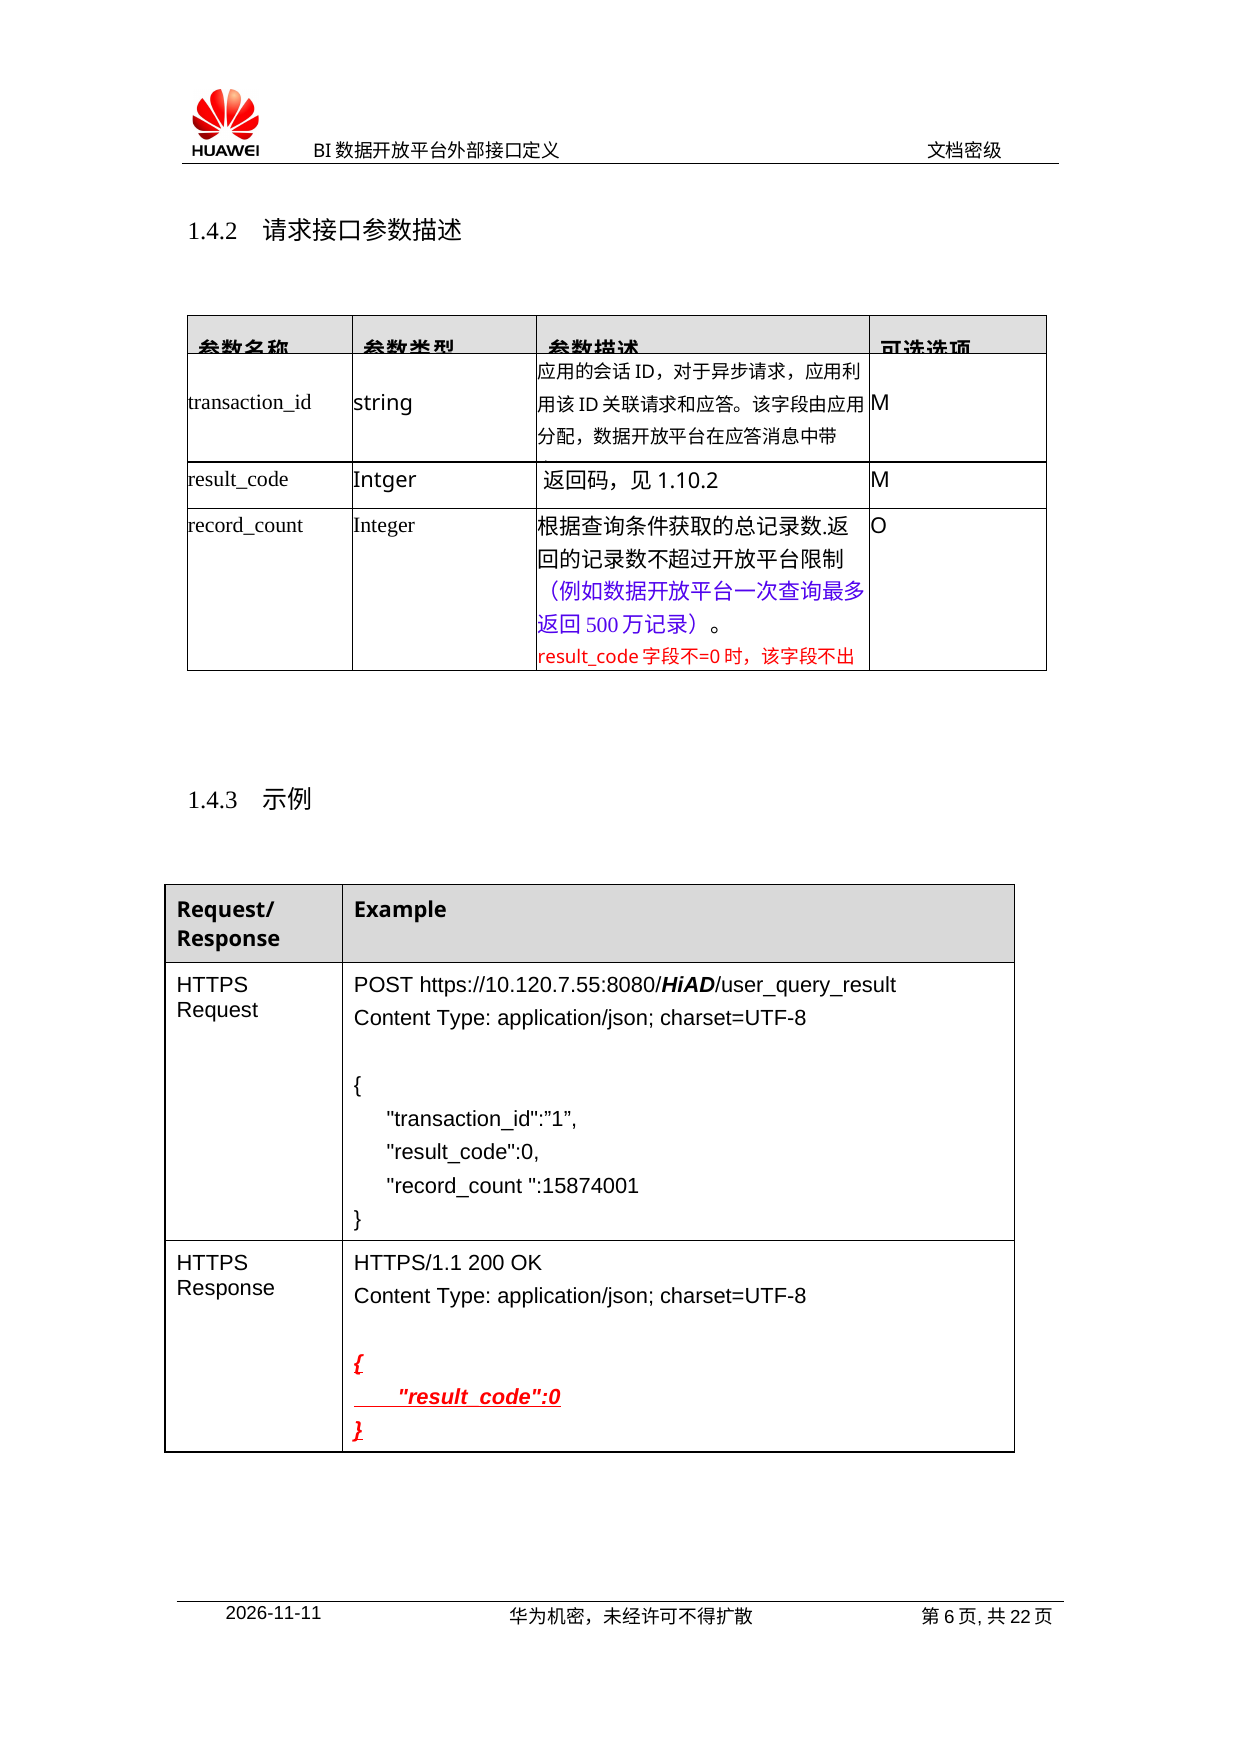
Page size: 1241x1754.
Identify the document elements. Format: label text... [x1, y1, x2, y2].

table_cell transaction_id [188, 354, 352, 461]
table_cell HTTPS Response [166, 1241, 342, 1451]
table_cell M [870, 463, 1046, 508]
subtitle 请求接口参数描述 [187, 196, 1053, 261]
table_header Request/Response [166, 885, 342, 962]
picture [192, 89, 259, 156]
subtitle 示例 [187, 765, 1053, 830]
table_header 参数描述 [537, 316, 869, 353]
table_cell string [353, 354, 536, 461]
table_cell record_count [188, 509, 352, 670]
table_cell Intger [353, 463, 536, 508]
table_cell M [870, 354, 1046, 461]
table_cell Integer [353, 509, 536, 670]
table_header Example [343, 885, 1014, 962]
table_cell 应用的会话ID，对于异步请求，应用利用该ID关联请求和应答。该字段由应用分配，数据开放平台在应答消息中带上。 [537, 354, 869, 461]
table_cell HTTPS/1.1 200 OK Content Type: application/json; charset=UTF-8 { "result_code":0 } [343, 1241, 1014, 1451]
table_header 参数名称 [188, 316, 352, 353]
table_cell 返回码，见1.10.2 [537, 463, 869, 508]
table_cell result_code [188, 463, 352, 508]
table_cell 根据查询条件获取的总记录数.返回的记录数不超过开放平台限制（例如数据开放平台一次查询最多返回500万记录）。 result_code字段不=0时，该字段不出现。 [537, 509, 869, 670]
table_cell POST https://10.120.7.55:8080/HiAD/user_query_result Content Type: application/json; charset=UTF-8 { "transaction_id":”1”, "result_code":0, "record_count ":15874001 } [343, 963, 1014, 1240]
table_header 参数类型 [353, 316, 536, 353]
table_header 可选选项 [870, 316, 1046, 353]
table_cell O [870, 509, 1046, 670]
table_cell HTTPS Request [166, 963, 342, 1240]
